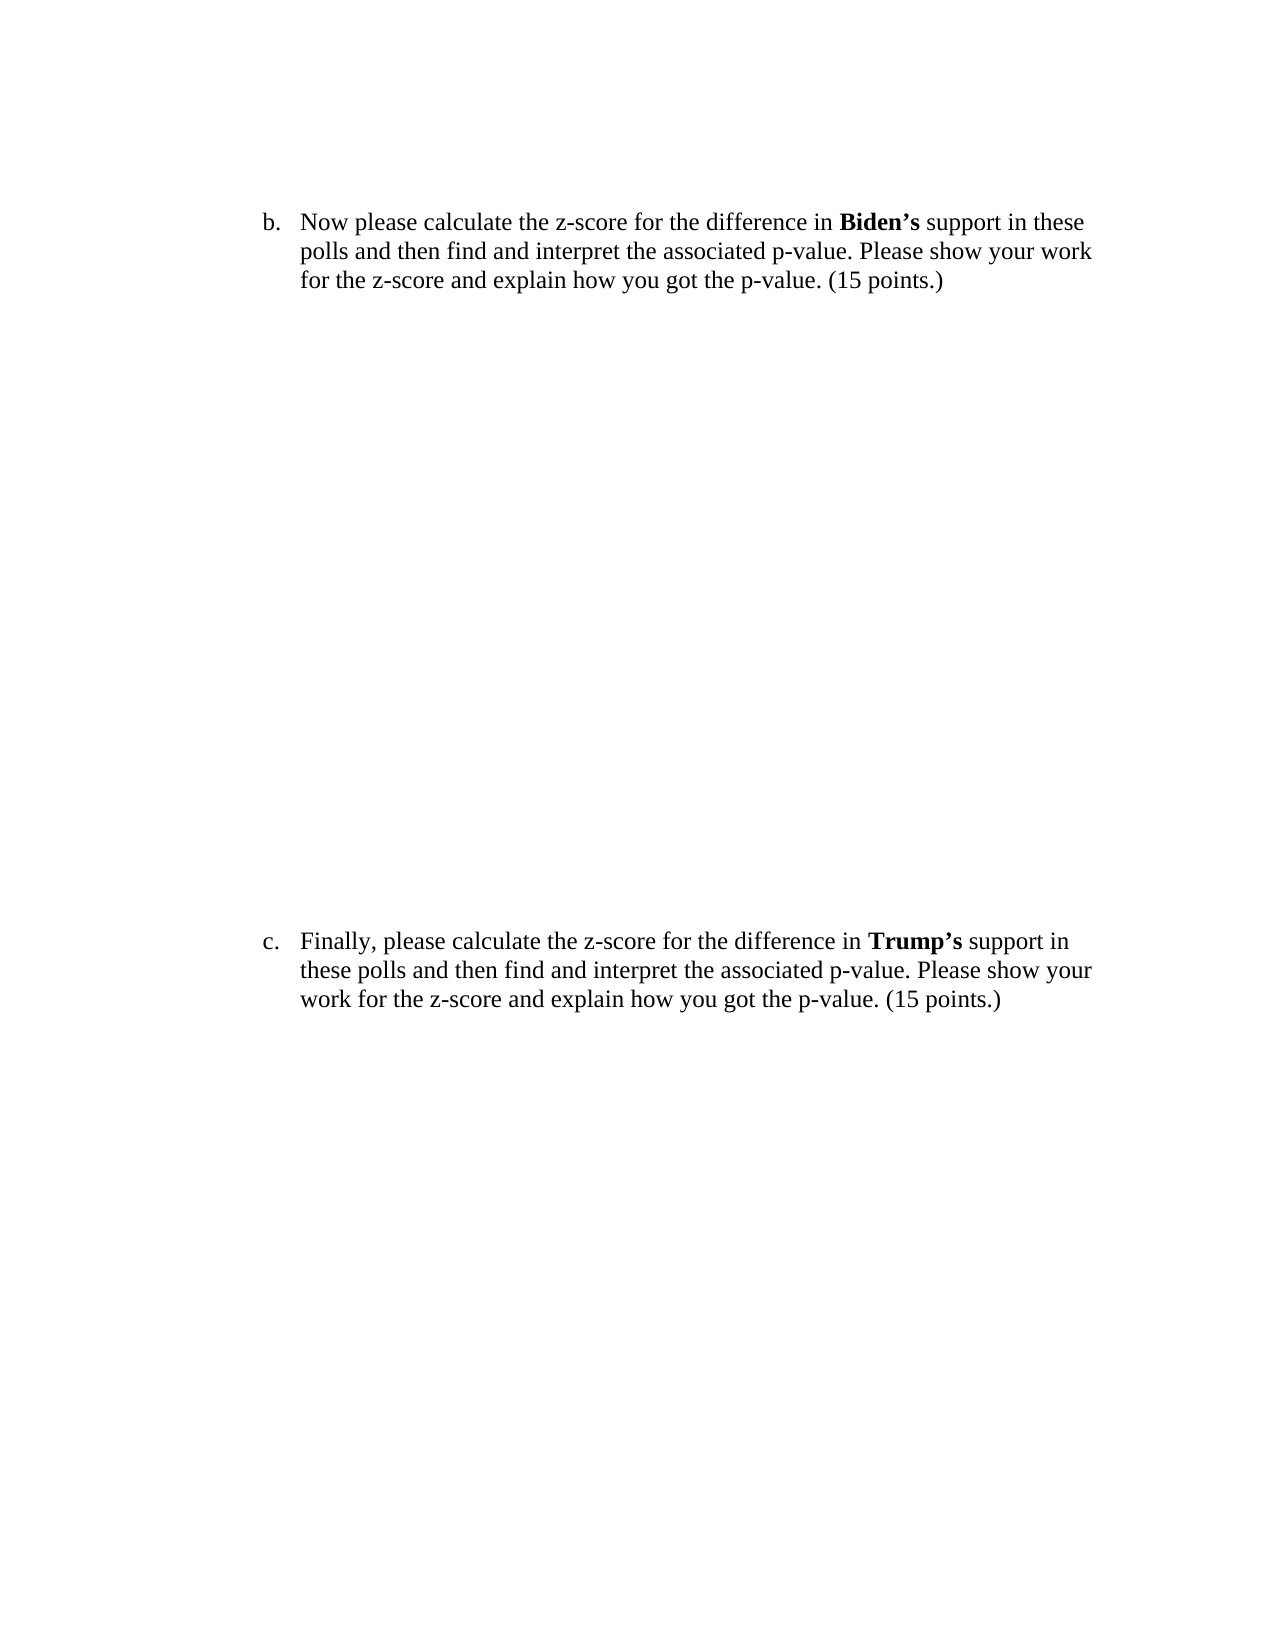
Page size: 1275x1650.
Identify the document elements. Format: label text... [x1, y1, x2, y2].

list Finally, please calculate the z-score for the difference in Trump’s support in these polls and then find and interpret the associated p-value. Please show your work for the z-score and explain how you got the p-value. (15 points.) [262, 926, 1125, 1012]
list Now please calculate the z-score for the difference in Biden’s support in these polls and then find and interpret the associated p-value. Please show your work for the z-score and explain how you got the p-value. (15 points.) [262, 207, 1125, 294]
